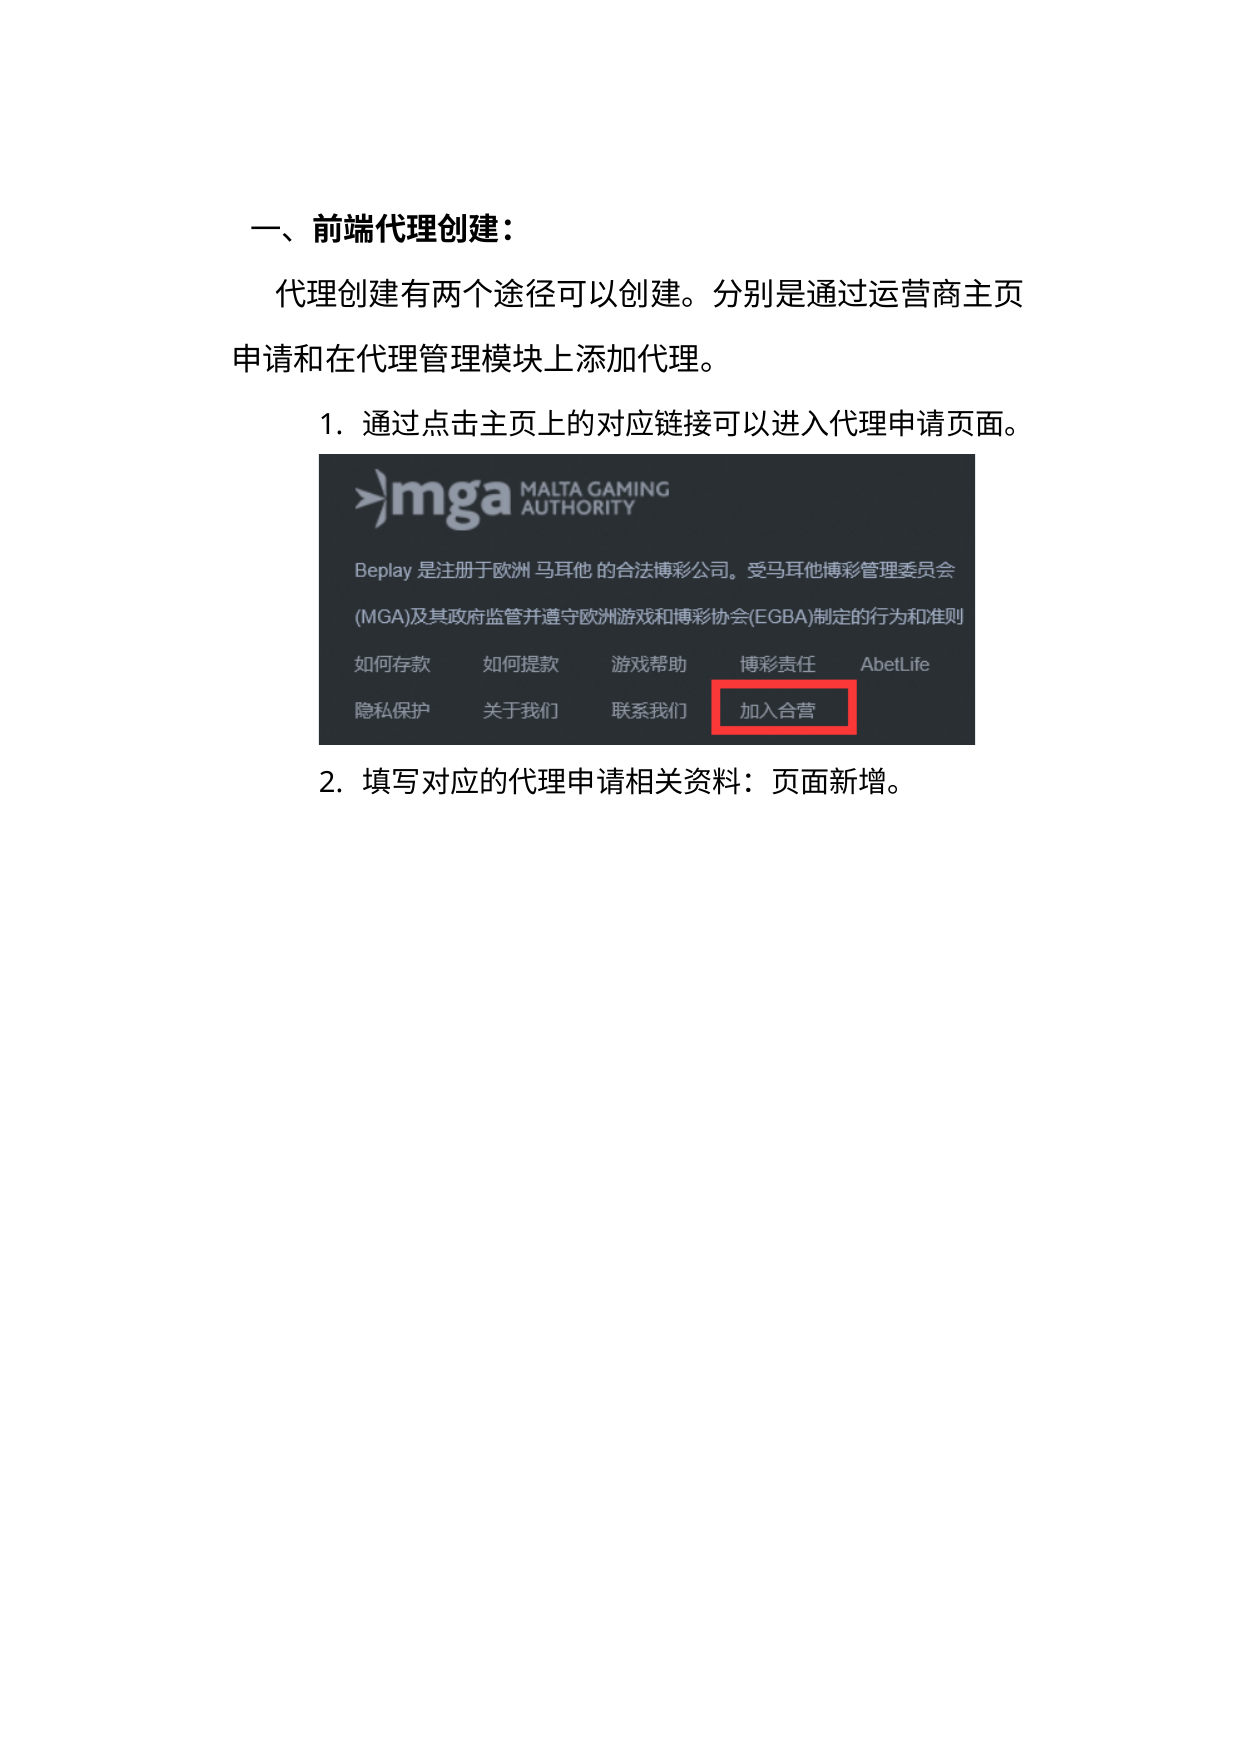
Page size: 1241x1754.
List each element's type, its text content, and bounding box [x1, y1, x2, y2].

picture [318, 454, 976, 745]
list 通过点击主页上的对应链接可以进入代理申请页面。 [231, 389, 1053, 454]
list 前端代理创建： [187, 194, 1053, 259]
list 填写对应的代理申请相关资料：页面新增。 [231, 747, 1053, 812]
list 代理创建有两个途径可以创建。分别是通过运营商主页申请和在代理管理模块上添加代理。 [231, 259, 1053, 389]
